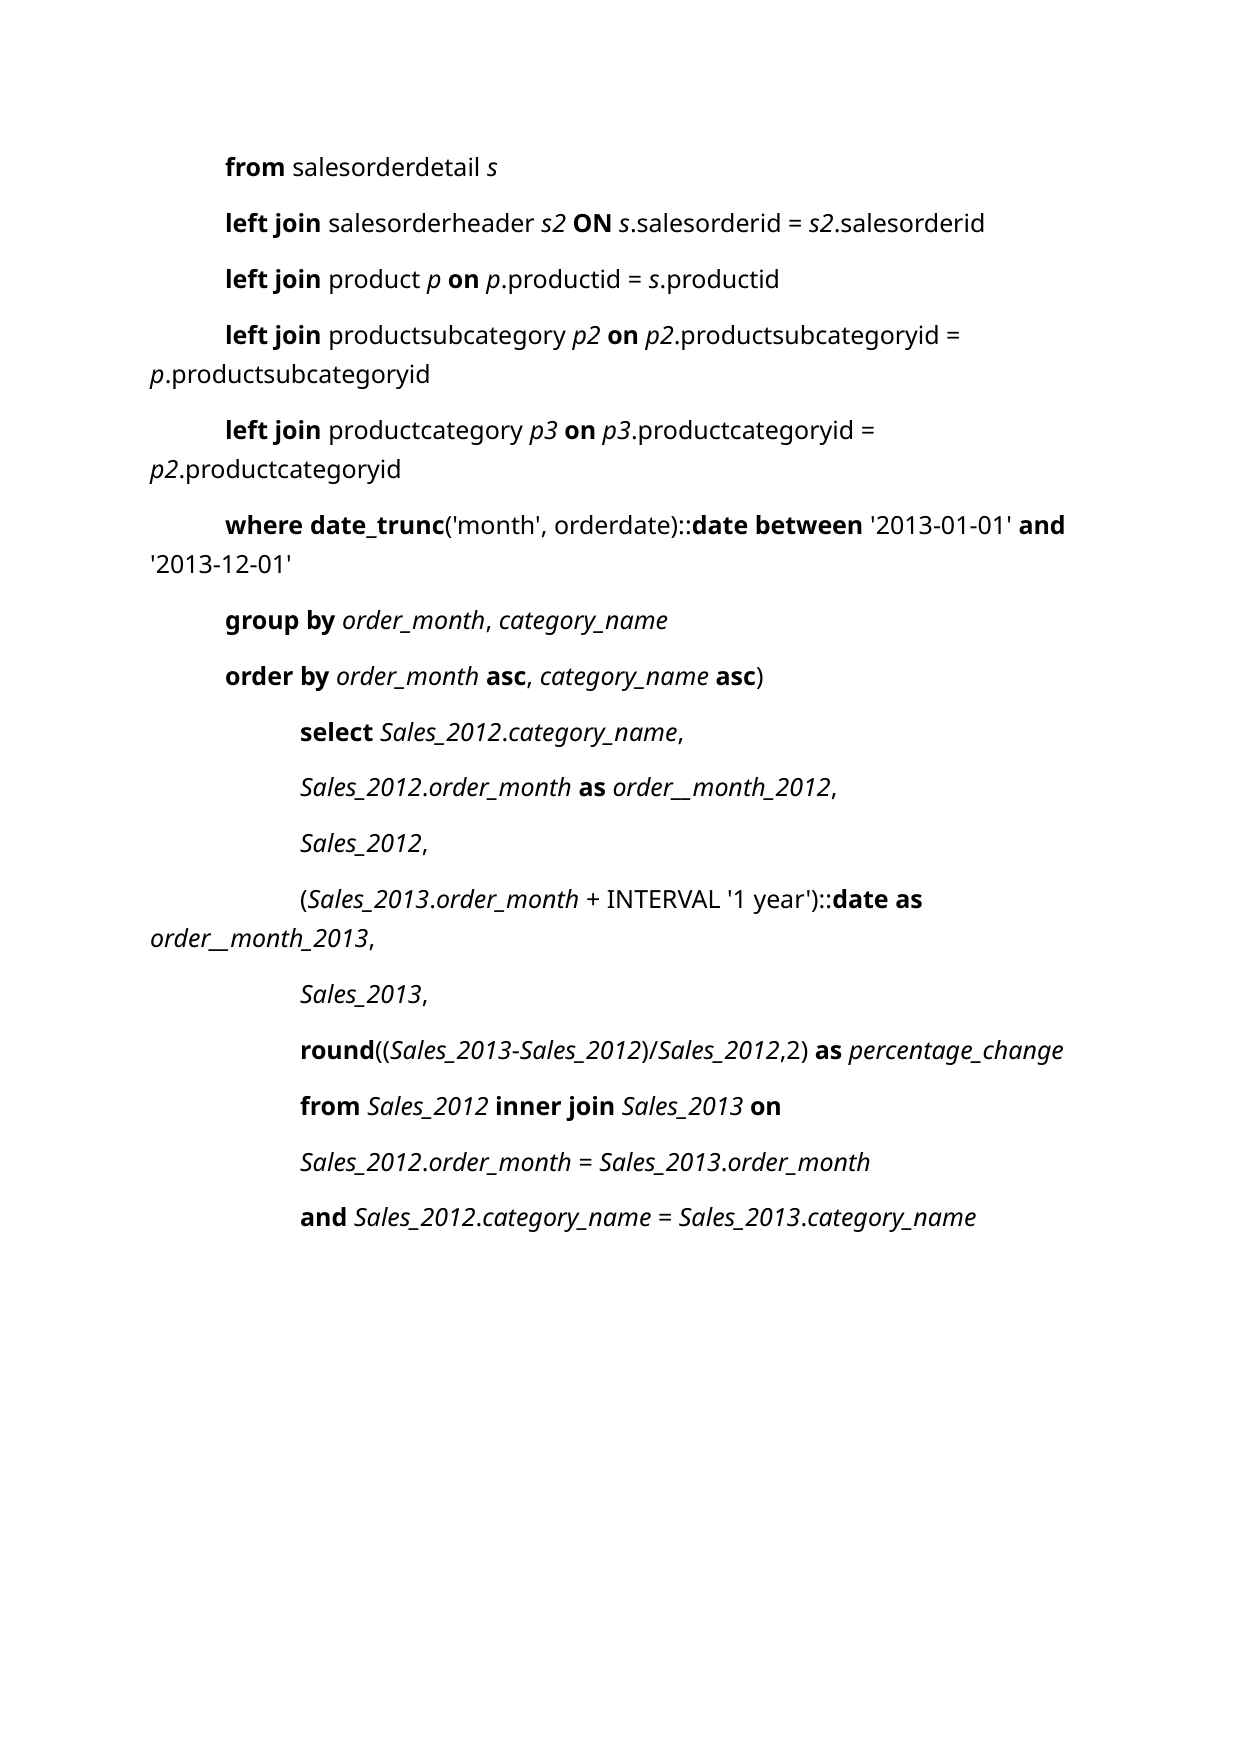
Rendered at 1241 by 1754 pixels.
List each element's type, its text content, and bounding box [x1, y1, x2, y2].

text where date_trunc('month', orderdate)::date between '2013-01-01' and '2013-12-01' [150, 507, 1090, 581]
text order by order_month asc, category_name asc) [150, 658, 1090, 692]
text Sales_2012.order_month as order__month_2012, [150, 770, 1090, 804]
text Sales_2012.order_month = Sales_2013.order_month [150, 1144, 1090, 1178]
text from Sales_2012 inner join Sales_2013 on [150, 1088, 1090, 1122]
text (Sales_2013.order_month + INTERVAL '1 year')::date as order__month_2013, [150, 882, 1090, 955]
text left join productcategory p3 on p3.productcategoryid = p2.productcategoryid [150, 412, 1090, 486]
text round((Sales_2013-Sales_2012)/Sales_2012,2) as percentage_change [150, 1032, 1090, 1067]
text from salesorderdetail s [150, 150, 1090, 184]
text Sales_2012, [150, 826, 1090, 860]
text Sales_2013, [150, 977, 1090, 1011]
text select Sales_2012.category_name, [150, 714, 1090, 748]
text and Sales_2012.category_name = Sales_2013.category_name [150, 1200, 1090, 1234]
text left join productsubcategory p2 on p2.productsubcategoryid = p.productsubcategoryid [150, 317, 1090, 391]
text left join salesorderheader s2 ON s.salesorderid = s2.salesorderid [150, 206, 1090, 240]
text group by order_month, category_name [150, 602, 1090, 637]
text left join product p on p.productid = s.productid [150, 262, 1090, 296]
